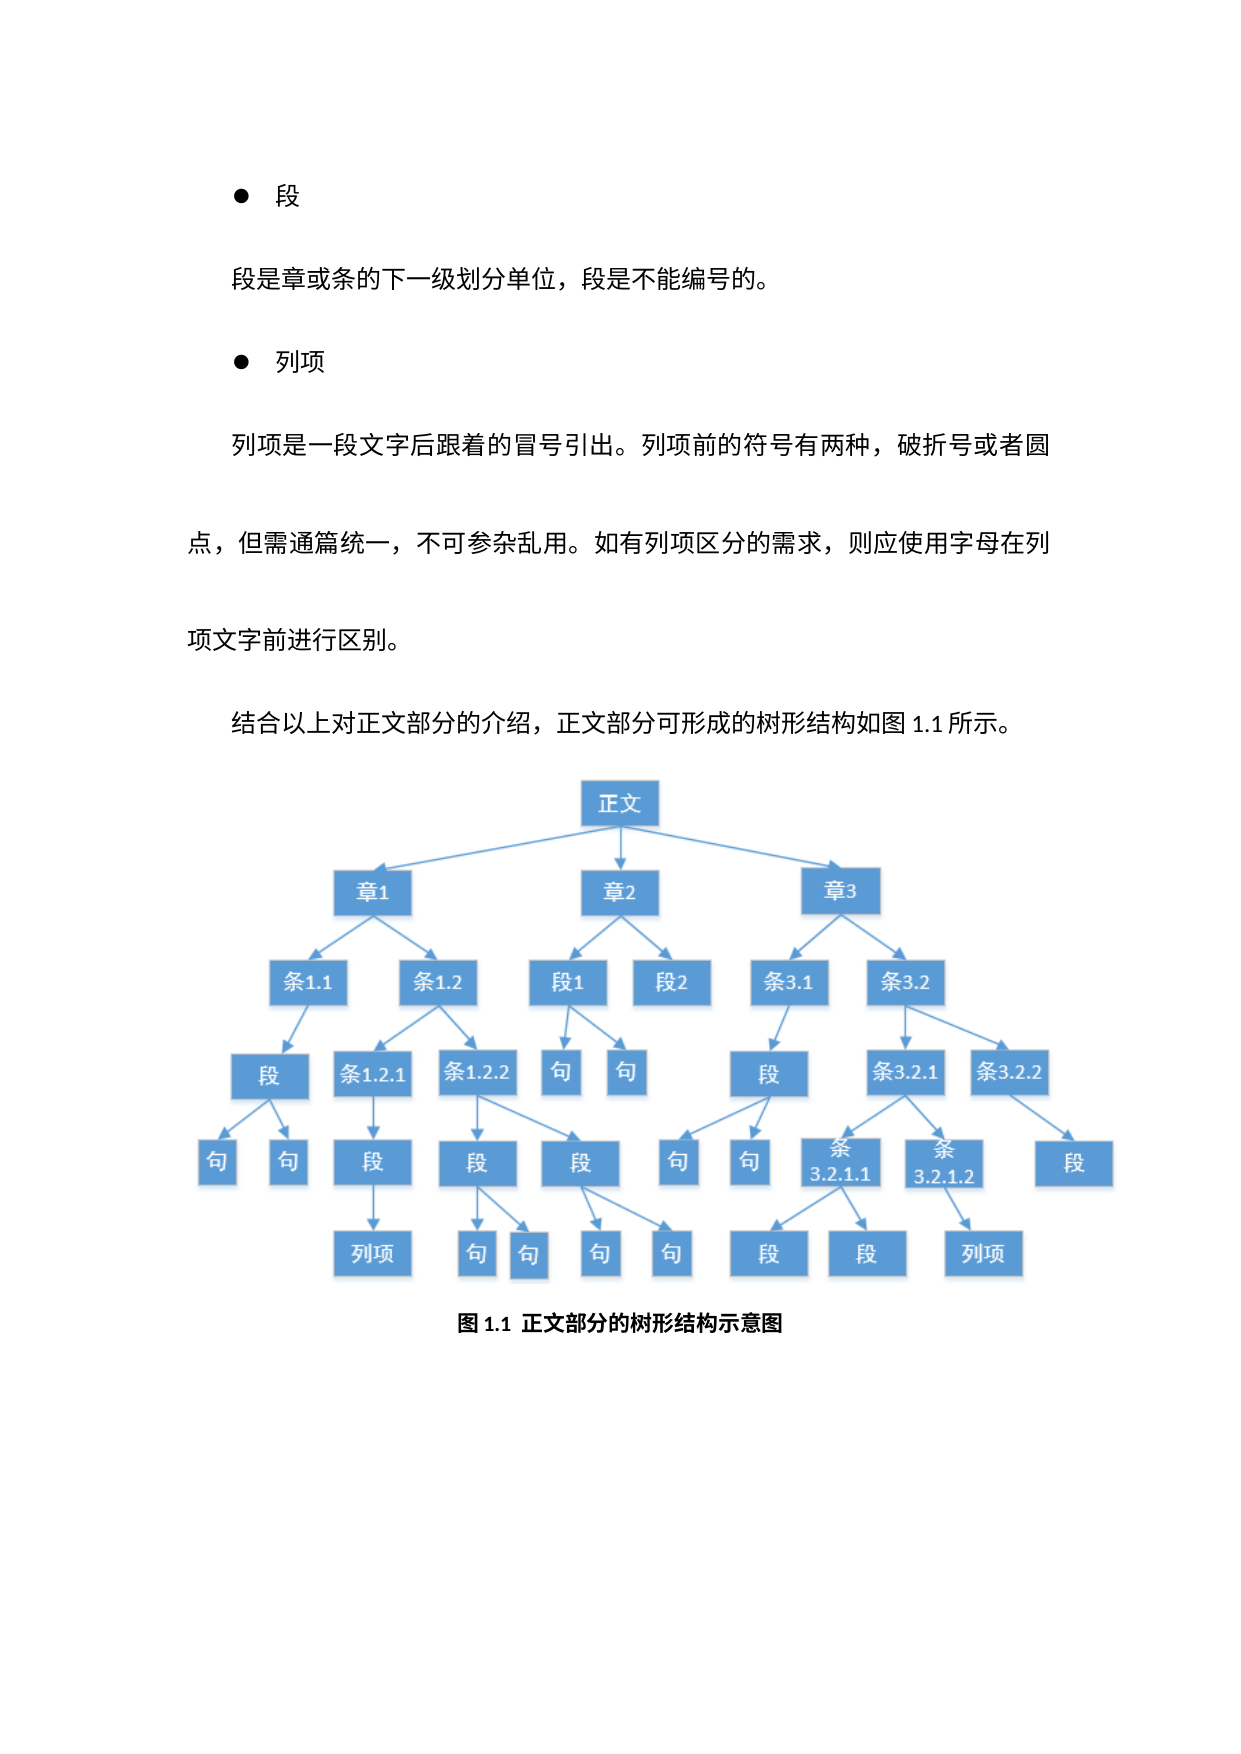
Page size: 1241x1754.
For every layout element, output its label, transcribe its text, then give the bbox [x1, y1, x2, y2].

text 结合以上对正文部分的介绍，正文部分可形成的树形结构如图1.1所示。 [187, 689, 1053, 754]
list 列项 [232, 328, 1053, 393]
list 段 [232, 162, 1053, 227]
text 图1.1 正文部分的树形结构示意图 [187, 1306, 1053, 1338]
text 列项是一段文字后跟着的冒号引出。列项前的符号有两种，破折号或者圆点，但需通篇统一，不可参杂乱用。如有列项区分的需求，则应使用字母在列项文字前进行区别。 [187, 411, 1053, 671]
picture [187, 772, 1129, 1284]
text 段是章或条的下一级划分单位，段是不能编号的。 [187, 245, 1053, 310]
